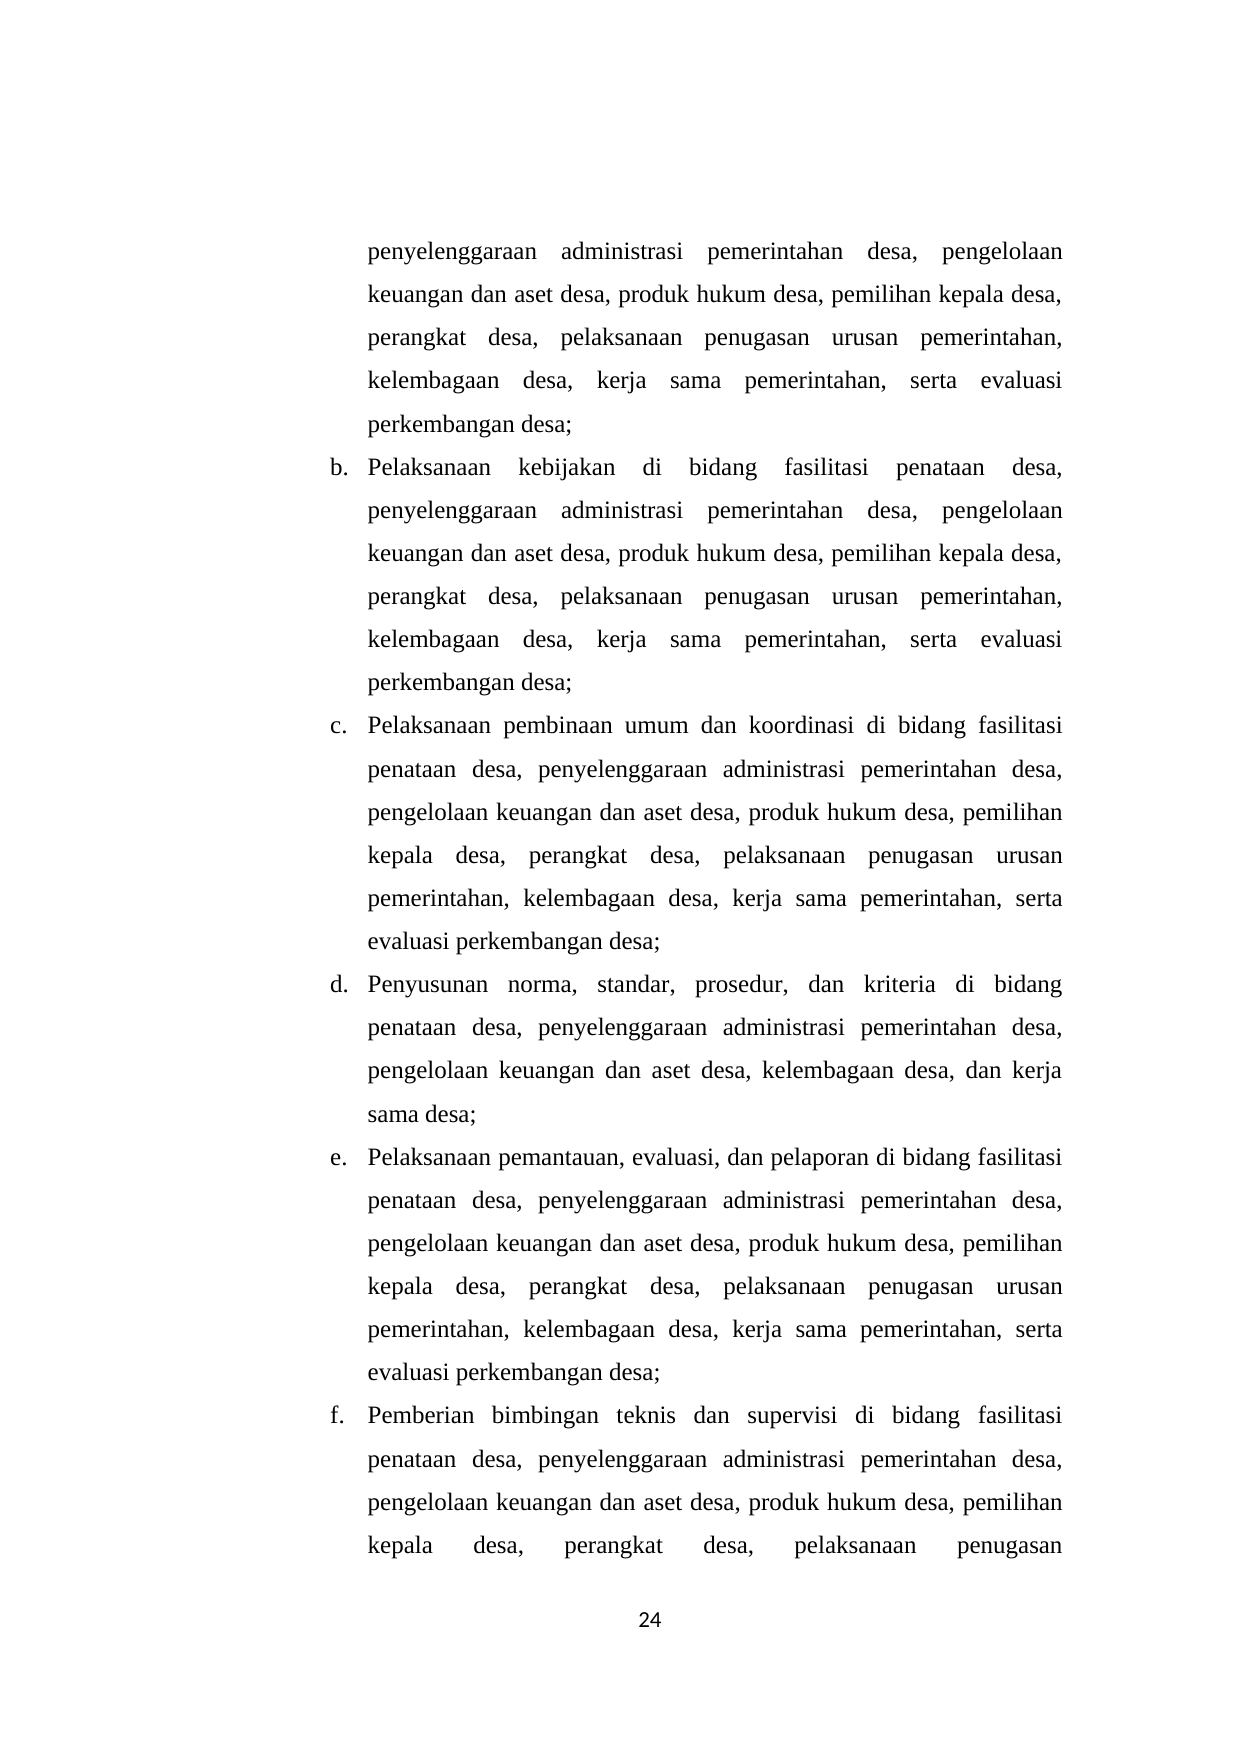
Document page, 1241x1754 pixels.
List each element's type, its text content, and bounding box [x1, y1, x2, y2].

list Pelaksanaan kebijakan di bidang fasilitasi penataan desa, penyelenggaraan administrasi pemerintahan desa, pengelolaan keuangan dan aset desa, produk hukum desa, pemilihan kepala desa, perangkat desa, pelaksanaan penugasan urusan pemerintahan, kelembagaan desa, kerja sama pemerintahan, serta evaluasi perkembangan desa; [330, 452, 1063, 696]
list Pelaksanaan pembinaan umum dan koordinasi di bidang fasilitasi penataan desa, penyelenggaraan administrasi pemerintahan desa, pengelolaan keuangan dan aset desa, produk hukum desa, pemilihan kepala desa, perangkat desa, pelaksanaan penugasan urusan pemerintahan, kelembagaan desa, kerja sama pemerintahan, serta evaluasi perkembangan desa; [330, 711, 1063, 955]
list Penyusunan norma, standar, prosedur, dan kriteria di bidang penataan desa, penyelenggaraan administrasi pemerintahan desa, pengelolaan keuangan dan aset desa, kelembagaan desa, dan kerja sama desa; [330, 969, 1063, 1127]
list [330, 1401, 1063, 1559]
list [330, 236, 1063, 437]
list Pelaksanaan pemantauan, evaluasi, dan pelaporan di bidang fasilitasi penataan desa, penyelenggaraan administrasi pemerintahan desa, pengelolaan keuangan dan aset desa, produk hukum desa, pemilihan kepala desa, perangkat desa, pelaksanaan penugasan urusan pemerintahan, kelembagaan desa, kerja sama pemerintahan, serta evaluasi perkembangan desa; [330, 1142, 1063, 1386]
